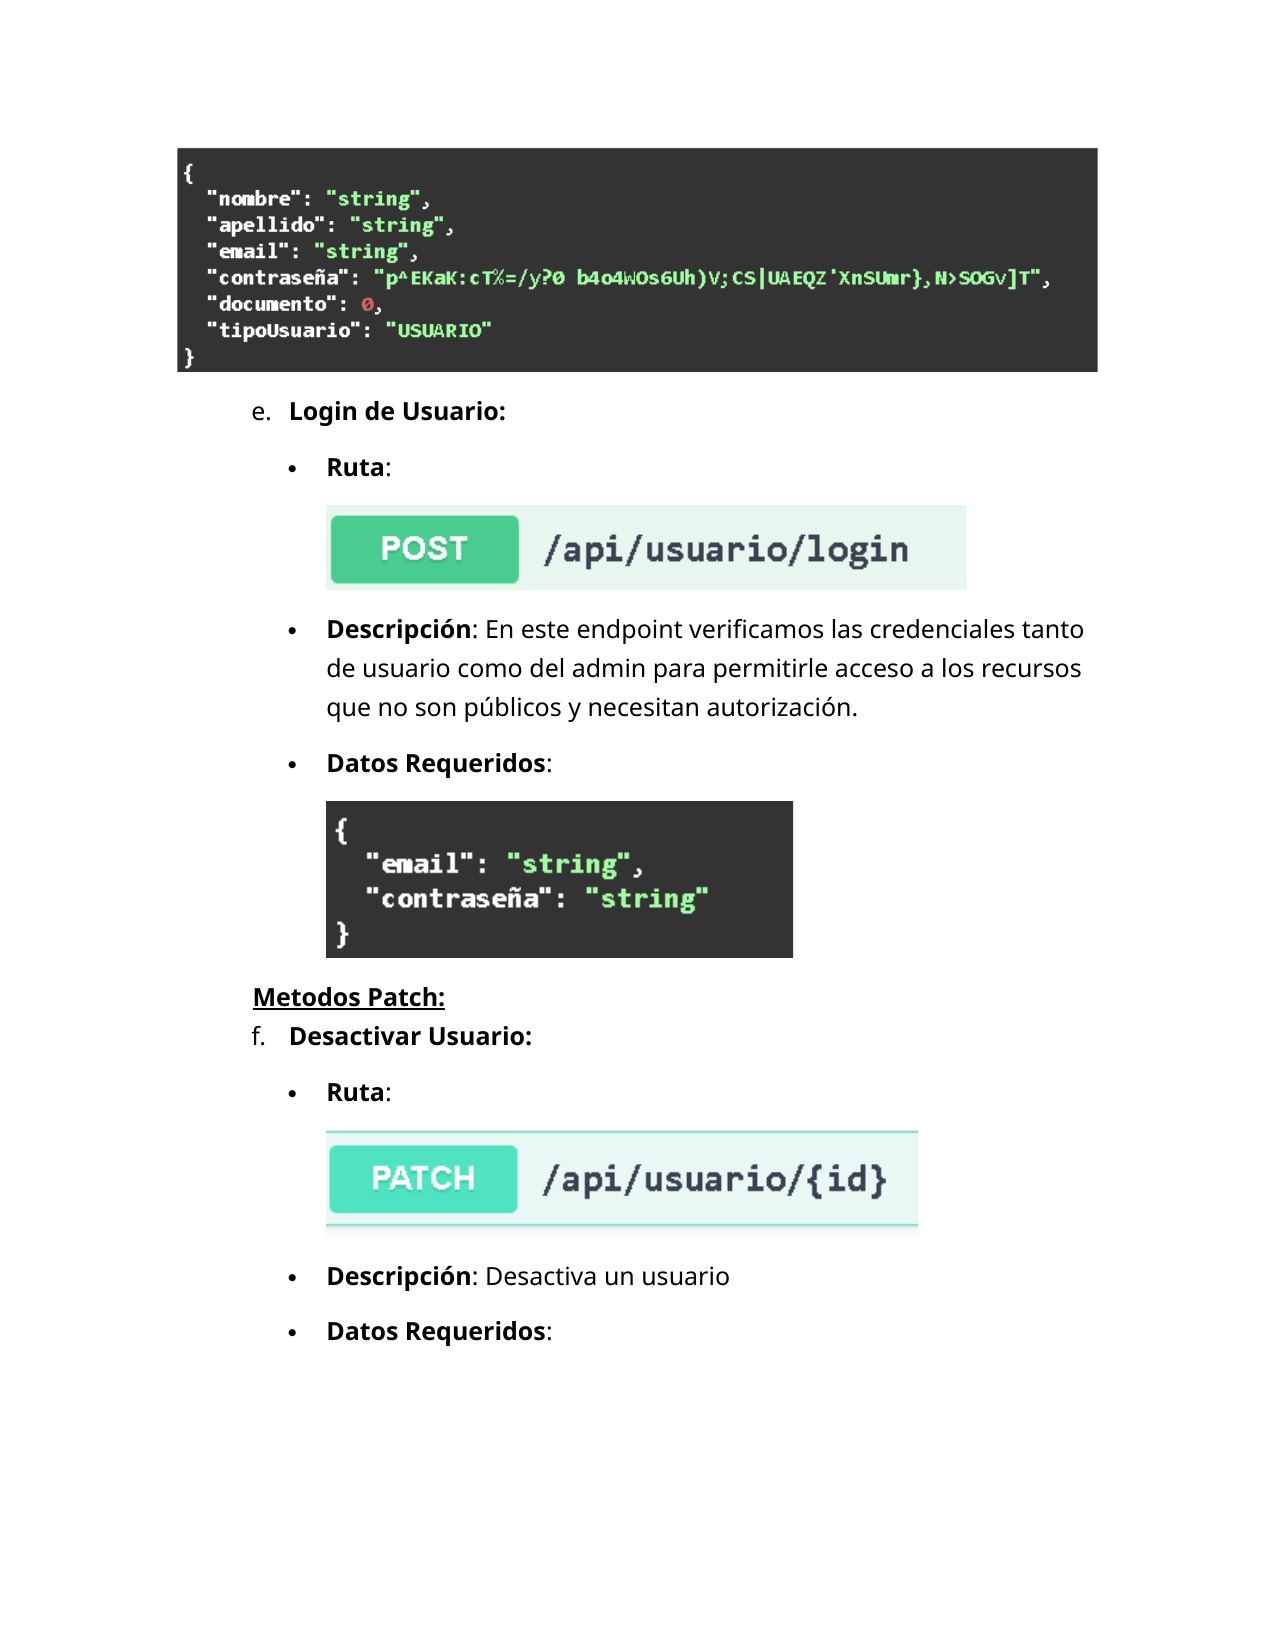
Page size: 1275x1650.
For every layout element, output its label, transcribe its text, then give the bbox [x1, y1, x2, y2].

list Desactivar Usuario: [251, 1018, 1098, 1053]
list Metodos Patch: [252, 979, 1098, 1013]
list Login de Usuario: [251, 393, 1098, 428]
list Descripción: En este endpoint verificamos las credenciales tanto de usuario como del admin para permitirle acceso a los recursos que no son públicos y necesitan autorización. [288, 611, 1098, 724]
picture [326, 1130, 919, 1237]
list Ruta: [288, 1074, 1098, 1108]
list Datos Requeridos: [288, 1314, 1098, 1348]
list Descripción: Desactiva un usuario [288, 1258, 1098, 1292]
picture [326, 801, 794, 958]
list Datos Requeridos: [288, 746, 1098, 779]
picture [177, 147, 1098, 372]
list Ruta: [288, 449, 1098, 483]
picture [326, 505, 967, 590]
